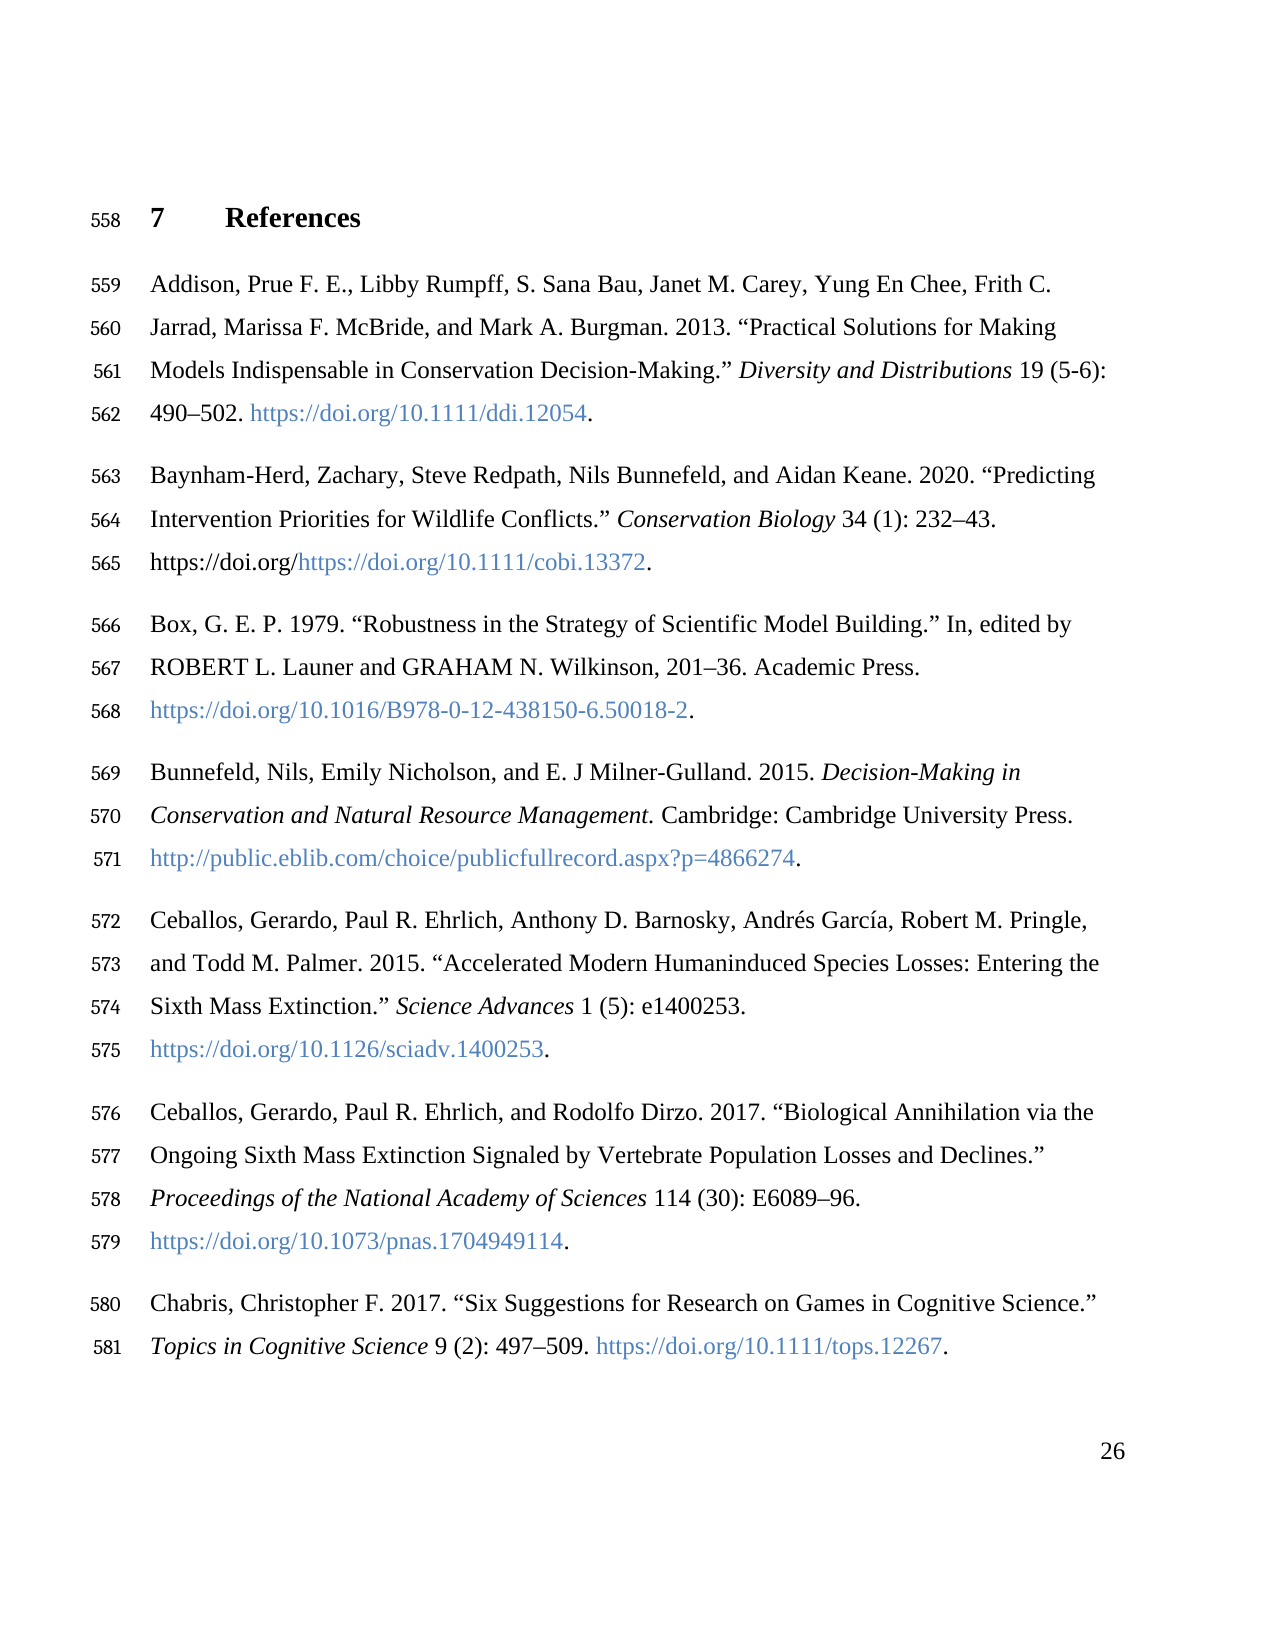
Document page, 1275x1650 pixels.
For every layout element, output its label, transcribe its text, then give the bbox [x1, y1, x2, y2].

text Bunnefeld, Nils, Emily Nicholson, and E. J Milner-Gulland. 2015. Decision-Making in Conservation and Natural Resource Management. Cambridge: Cambridge University Press. http://public.eblib.com/choice/publicfullrecord.aspx?p=4866274. [150, 757, 1125, 872]
text Baynham-Herd, Zachary, Steve Redpath, Nils Bunnefeld, and Aidan Keane. 2020. “Predicting Intervention Priorities for Wildlife Conflicts.” Conservation Biology 34 (1): 232–43. https://doi.org/https://doi.org/10.1111/cobi.13372. [150, 461, 1125, 576]
text Ceballos, Gerardo, Paul R. Ehrlich, and Rodolfo Dirzo. 2017. “Biological Annihilation via the Ongoing Sixth Mass Extinction Signaled by Vertebrate Population Losses and Declines.” Proceedings of the National Academy of Sciences 114 (30): E6089–96. https://doi.org/10.1073/pnas.1704949114. [150, 1097, 1125, 1255]
subtitle References [150, 200, 1125, 233]
text Box, G. E. P. 1979. “Robustness in the Strategy of Scientific Model Building.” In, edited by ROBERT L. Launer and GRAHAM N. Wilkinson, 201–36. Academic Press. https://doi.org/10.1016/B978-0-12-438150-6.50018-2. [150, 609, 1125, 724]
text Chabris, Christopher F. 2017. “Six Suggestions for Research on Games in Cognitive Science.” Topics in Cognitive Science 9 (2): 497–509. https://doi.org/10.1111/tops.12267. [150, 1288, 1125, 1360]
text Ceballos, Gerardo, Paul R. Ehrlich, Anthony D. Barnosky, Andrés García, Robert M. Pringle, and Todd M. Palmer. 2015. “Accelerated Modern Humaninduced Species Losses: Entering the Sixth Mass Extinction.” Science Advances 1 (5): e1400253. https://doi.org/10.1126/sciadv.1400253. [150, 905, 1125, 1063]
text Addison, Prue F. E., Libby Rumpff, S. Sana Bau, Janet M. Carey, Yung En Chee, Frith C. Jarrad, Marissa F. McBride, and Mark A. Burgman. 2013. “Practical Solutions for Making Models Indispensable in Conservation Decision-Making.” Diversity and Distributions 19 (5-6): 490–502. https://doi.org/10.1111/ddi.12054. [150, 269, 1125, 427]
